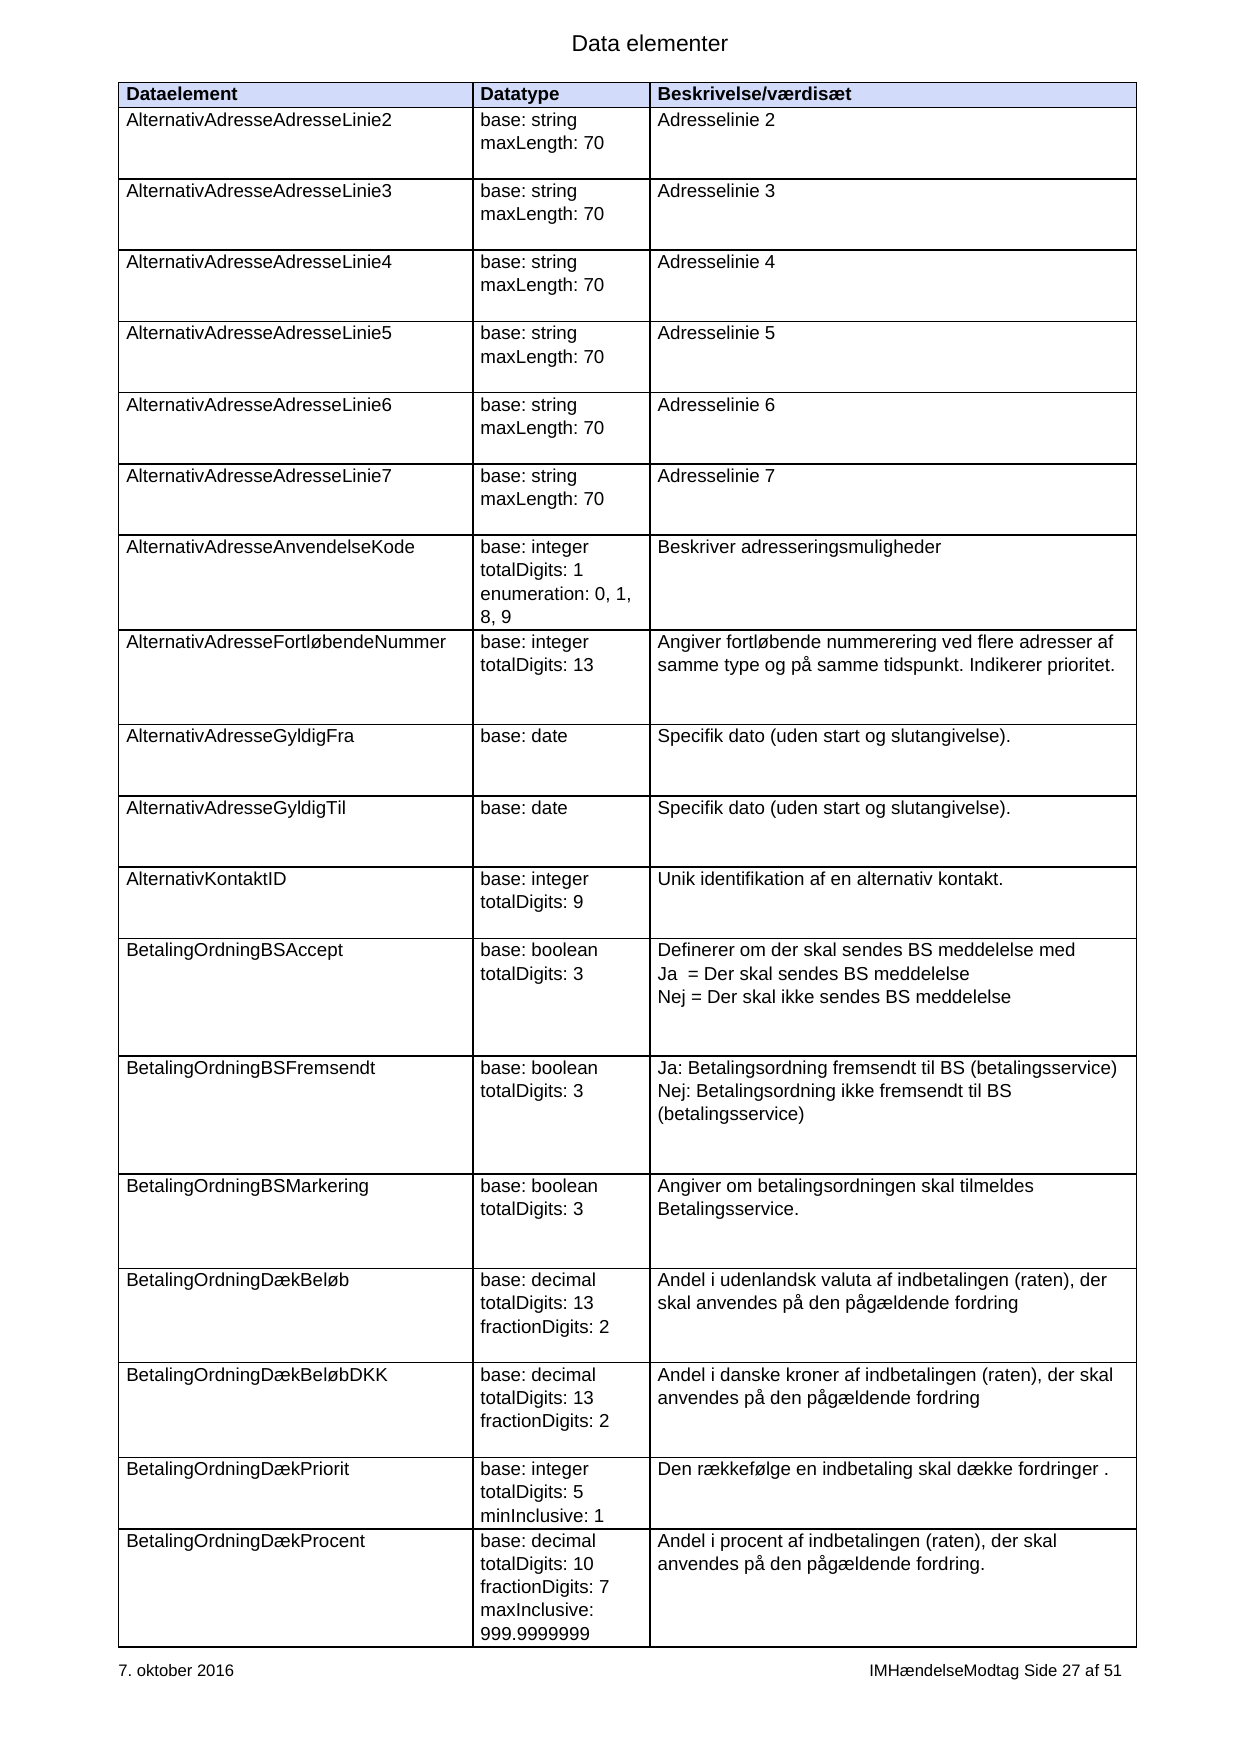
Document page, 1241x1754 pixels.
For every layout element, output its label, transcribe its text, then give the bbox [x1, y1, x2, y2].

table_cell base: string maxLength: 70 [474, 393, 649, 463]
table_cell AlternativAdresseAdresseLinie7 [119, 465, 472, 534]
table_cell base: integer totalDigits: 1 enumeration: 0, 1, 8, 9 [474, 536, 649, 629]
table_cell BetalingOrdningBSFremsendt [119, 1057, 472, 1173]
table_cell base: decimal totalDigits: 13 fractionDigits: 2 [474, 1363, 649, 1456]
table_cell Specifik dato (uden start og slutangivelse). [651, 797, 1136, 866]
table_cell base: string maxLength: 70 [474, 251, 649, 321]
table_cell Adresselinie 5 [651, 322, 1136, 392]
table_cell base: decimal totalDigits: 13 fractionDigits: 2 [474, 1269, 649, 1362]
table_cell base: date [474, 725, 649, 795]
table_header Datatype [474, 83, 649, 107]
table_cell AlternativAdresseGyldigFra [119, 725, 472, 795]
table_cell AlternativAdresseAnvendelseKode [119, 536, 472, 629]
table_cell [119, 1530, 472, 1646]
table_cell base: string maxLength: 70 [474, 180, 649, 249]
table_cell Adresselinie 2 [651, 108, 1136, 178]
table_cell Andel i danske kroner af indbetalingen (raten), der skal anvendes på den pågældende fordring [651, 1363, 1136, 1456]
table_cell BetalingOrdningDækPriorit [119, 1458, 472, 1528]
table_cell AlternativAdresseAdresseLinie2 [119, 108, 472, 178]
table_cell base: integer totalDigits: 5 minInclusive: 1 [474, 1458, 649, 1528]
table_cell AlternativAdresseGyldigTil [119, 797, 472, 866]
table_cell BetalingOrdningDækBeløbDKK [119, 1363, 472, 1456]
table_cell base: string maxLength: 70 [474, 322, 649, 392]
table_cell Ja: Betalingsordning fremsendt til BS (betalingsservice) Nej: Betalingsordning ikke fremsendt til BS (betalingsservice) [651, 1057, 1136, 1173]
table_header Beskrivelse/værdisæt [651, 83, 1136, 107]
table_cell BetalingOrdningBSAccept [119, 939, 472, 1055]
table_cell AlternativAdresseAdresseLinie5 [119, 322, 472, 392]
table_cell Angiver fortløbende nummerering ved flere adresser af samme type og på samme tidspunkt. Indikerer prioritet. [651, 631, 1136, 724]
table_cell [651, 1530, 1136, 1646]
table_cell AlternativAdresseAdresseLinie4 [119, 251, 472, 321]
table_cell base: boolean totalDigits: 3 [474, 1057, 649, 1173]
table_cell Adresselinie 6 [651, 393, 1136, 463]
table_cell base: date [474, 797, 649, 866]
table_header Dataelement [119, 83, 472, 107]
table_cell Definerer om der skal sendes BS meddelelse med Ja = Der skal sendes BS meddelelse Nej = Der skal ikke sendes BS meddelelse [651, 939, 1136, 1055]
table_cell base: integer totalDigits: 9 [474, 868, 649, 937]
table_cell Den rækkefølge en indbetaling skal dække fordringer . [651, 1458, 1136, 1528]
table_cell AlternativAdresseAdresseLinie6 [119, 393, 472, 463]
table_cell Angiver om betalingsordningen skal tilmeldes Betalingsservice. [651, 1175, 1136, 1267]
table_cell base: string maxLength: 70 [474, 465, 649, 534]
table_cell BetalingOrdningBSMarkering [119, 1175, 472, 1267]
table_cell base: integer totalDigits: 13 [474, 631, 649, 724]
table_cell base: boolean totalDigits: 3 [474, 1175, 649, 1267]
table_cell Adresselinie 7 [651, 465, 1136, 534]
table_cell base: boolean totalDigits: 3 [474, 939, 649, 1055]
table_cell Beskriver adresseringsmuligheder [651, 536, 1136, 629]
table_cell Andel i udenlandsk valuta af indbetalingen (raten), der skal anvendes på den pågældende fordring [651, 1269, 1136, 1362]
table_cell AlternativKontaktID [119, 868, 472, 937]
table_cell AlternativAdresseAdresseLinie3 [119, 180, 472, 249]
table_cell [474, 108, 649, 178]
table_cell AlternativAdresseFortløbendeNummer [119, 631, 472, 724]
table_cell Adresselinie 4 [651, 251, 1136, 321]
table_cell Unik identifikation af en alternativ kontakt. [651, 868, 1136, 937]
table_cell Adresselinie 3 [651, 180, 1136, 249]
table_cell BetalingOrdningDækBeløb [119, 1269, 472, 1362]
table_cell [474, 1530, 649, 1646]
table_cell Specifik dato (uden start og slutangivelse). [651, 725, 1136, 795]
